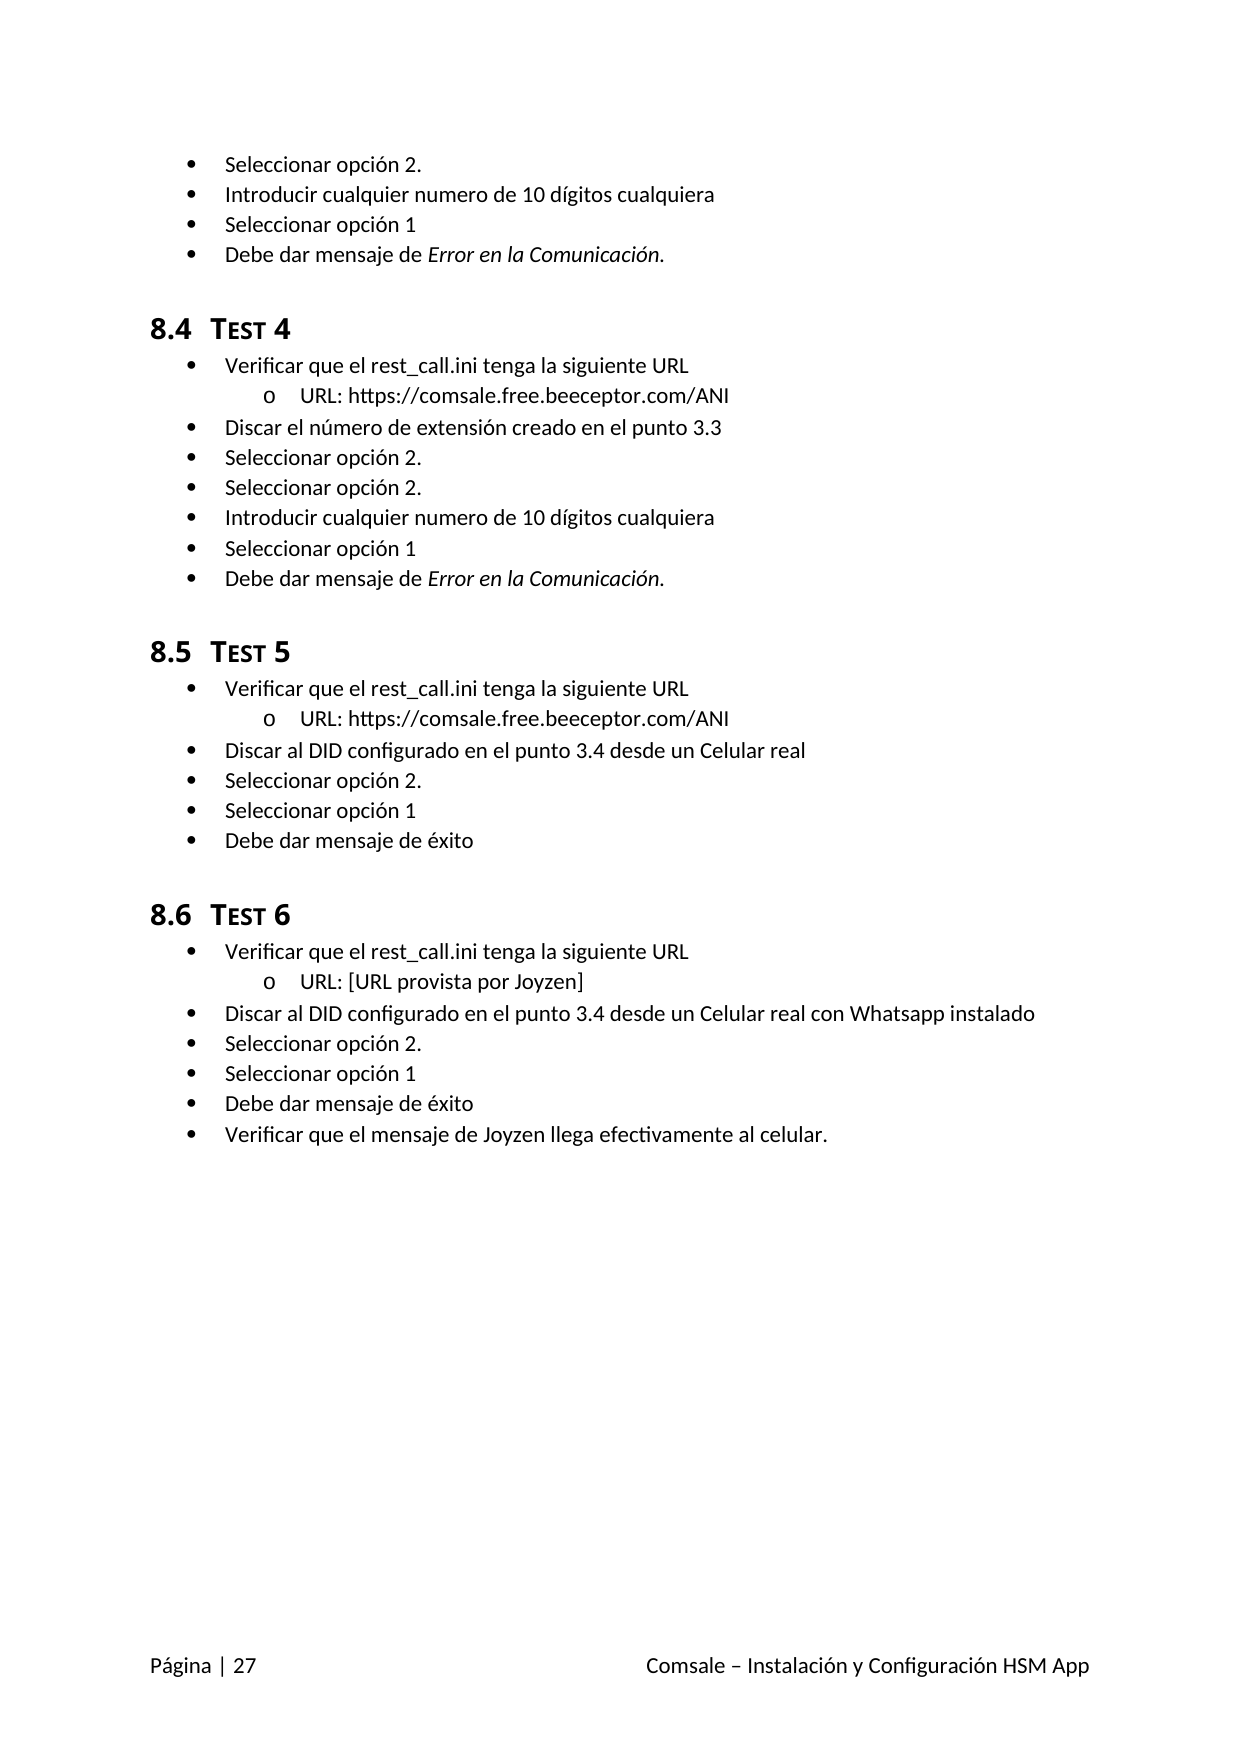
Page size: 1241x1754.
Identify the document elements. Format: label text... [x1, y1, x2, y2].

list Seleccionar opción 2. [187, 766, 1090, 794]
list Debe dar mensaje de Error en la Comunicación. [187, 564, 1090, 592]
list URL: https://comsale.free.beeceptor.com/ANI [262, 381, 1090, 411]
list Debe dar mensaje de éxito [187, 827, 1090, 855]
list Verificar que el rest_call.ini tenga la siguiente URL [187, 674, 1090, 702]
list URL: [URL provista por Joyzen] [262, 967, 1090, 997]
list Discar al DID configurado en el punto 3.4 desde un Celular real con Whatsapp instalado [187, 999, 1090, 1027]
list Seleccionar opción 2. [187, 473, 1090, 501]
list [187, 150, 1090, 178]
list Verificar que el mensaje de Joyzen llega efectivamente al celular. [187, 1120, 1090, 1148]
list Introducir cualquier numero de 10 dígitos cualquiera [187, 180, 1090, 208]
list Seleccionar opción 1 [187, 796, 1090, 824]
list Seleccionar opción 1 [187, 1059, 1090, 1087]
list Introducir cualquier numero de 10 dígitos cualquiera [187, 503, 1090, 531]
list Discar el número de extensión creado en el punto 3.3 [187, 413, 1090, 441]
subtitle Test 5 [150, 632, 1090, 671]
list Verificar que el rest_call.ini tenga la siguiente URL [187, 351, 1090, 379]
list Seleccionar opción 2. [187, 443, 1090, 471]
list Seleccionar opción 1 [187, 210, 1090, 238]
list Discar al DID configurado en el punto 3.4 desde un Celular real [187, 736, 1090, 764]
subtitle Test 4 [150, 308, 1090, 348]
list Seleccionar opción 1 [187, 534, 1090, 562]
subtitle Test 6 [150, 894, 1090, 934]
list Seleccionar opción 2. [187, 1029, 1090, 1057]
list Debe dar mensaje de éxito [187, 1089, 1090, 1117]
list URL: https://comsale.free.beeceptor.com/ANI [262, 704, 1090, 734]
list Verificar que el rest_call.ini tenga la siguiente URL [187, 937, 1090, 965]
list Debe dar mensaje de Error en la Comunicación. [187, 241, 1090, 269]
